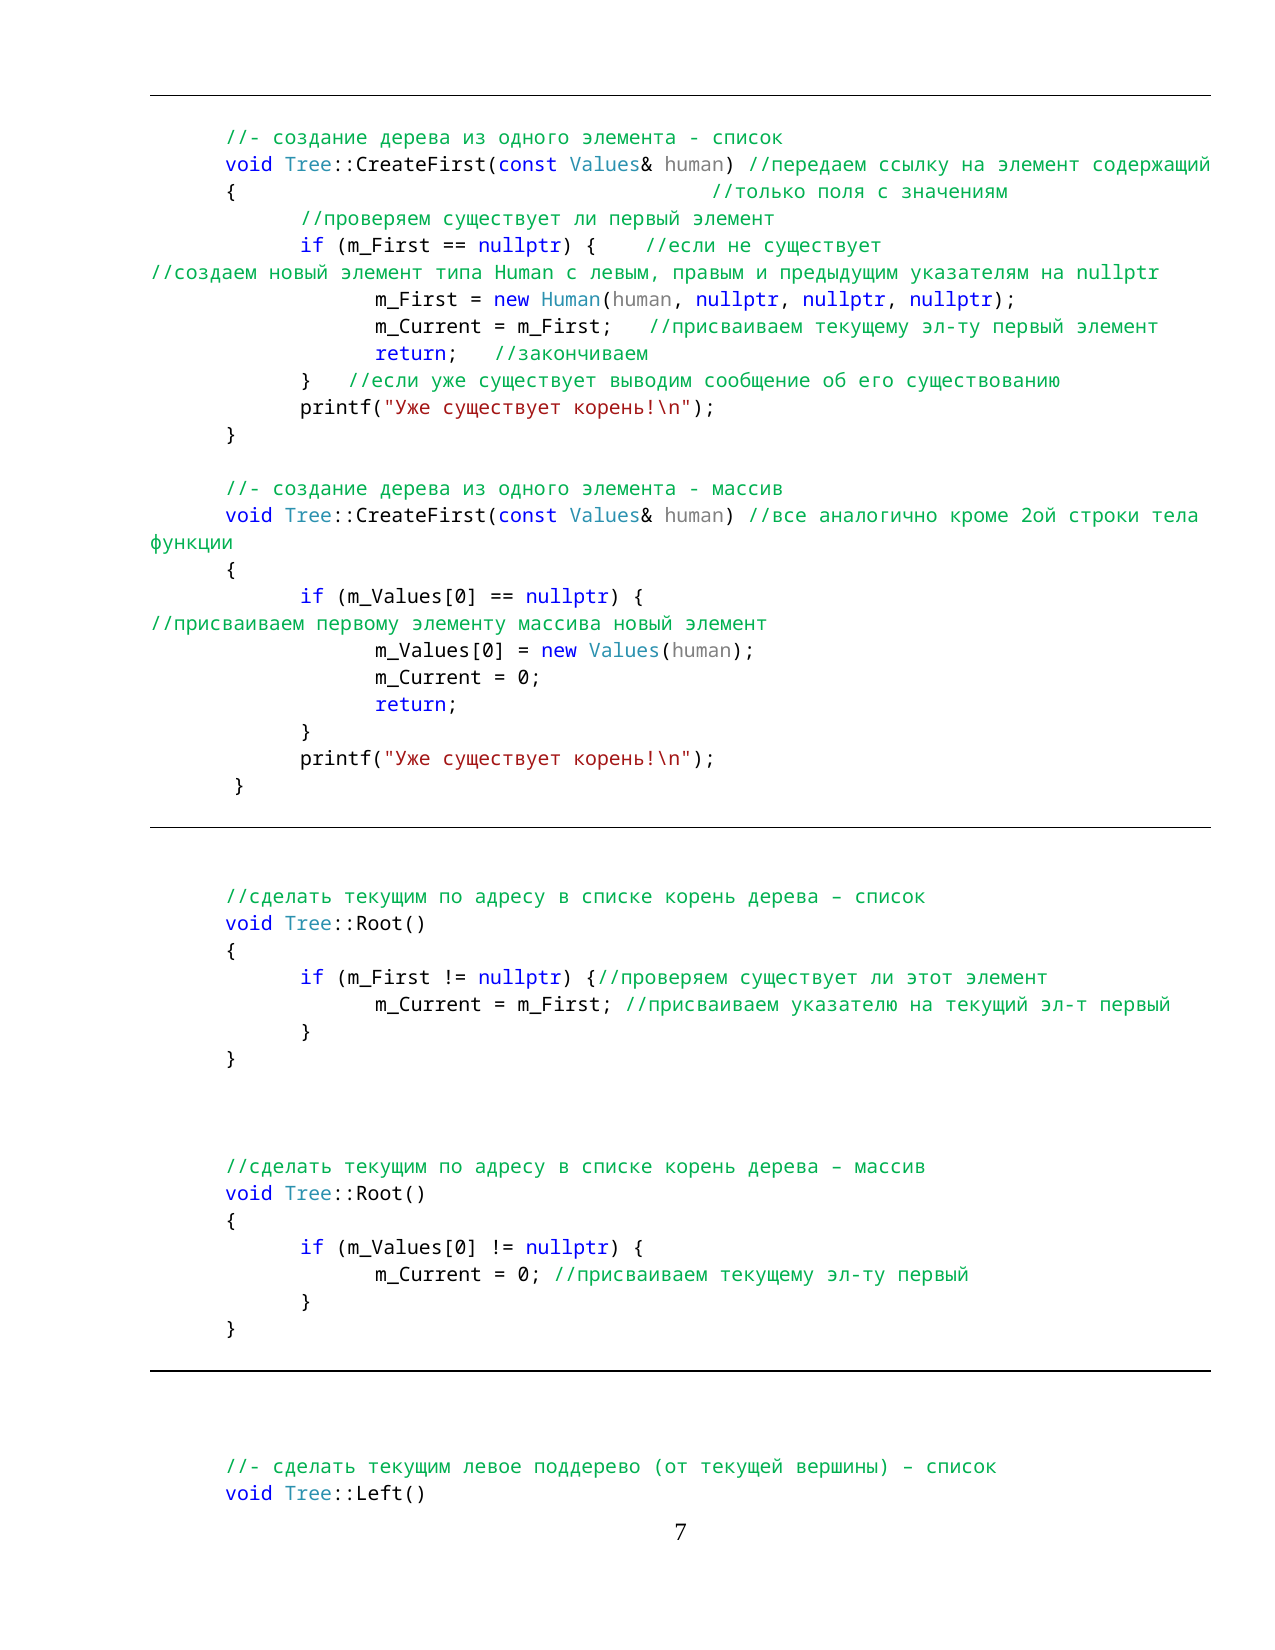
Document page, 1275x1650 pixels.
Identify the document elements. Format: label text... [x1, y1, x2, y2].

text m_Current = 0; [150, 663, 1211, 690]
text } //если уже существует выводим сообщение об его существованию [150, 366, 1211, 393]
text //сделать текущим по адресу в списке корень дерева – массив [150, 1152, 1211, 1179]
text { [150, 936, 1211, 963]
text //сделать текущим по адресу в списке корень дерева – список [150, 882, 1211, 909]
text m_Current = 0; //присваиваем текущему эл-ту первый [150, 1260, 1211, 1287]
text //- создание дерева из одного элемента - список [150, 123, 1211, 150]
text printf("Уже существует корень!\n"); [150, 393, 1211, 420]
text { //только поля с значениям [150, 177, 1211, 204]
text if (m_First != nullptr) {//проверяем существует ли этот элемент [150, 963, 1211, 990]
text m_Values[0] = new Values(human); [150, 636, 1211, 663]
text //присваиваем первому элементу массива новый элемент [150, 609, 1211, 636]
text //проверяем существует ли первый элемент [150, 204, 1211, 231]
text } [150, 771, 1211, 798]
text void Tree::CreateFirst(const Values& human) //передаем ссылку на элемент содержащий [150, 150, 1211, 177]
text } [150, 1287, 1211, 1314]
text //- создание дерева из одного элемента - массив [150, 474, 1211, 501]
text void Tree::Root() [150, 1179, 1211, 1206]
text //создаем новый элемент типа Human с левым, правым и предыдущим указателям на nullptr [150, 258, 1211, 285]
text } [150, 717, 1211, 744]
text if (m_Values[0] == nullptr) { [150, 582, 1211, 609]
text return; [150, 690, 1211, 717]
text return; //закончиваем [150, 339, 1211, 366]
text void Tree::CreateFirst(const Values& human) //все аналогично кроме 2ой строки тела функции [150, 501, 1211, 555]
text } [150, 1314, 1211, 1341]
text m_Current = m_First; //присваиваем указателю на текущий эл-т первый [150, 990, 1211, 1017]
text } [150, 420, 1211, 447]
text m_First = new Human(human, nullptr, nullptr, nullptr); [150, 285, 1211, 312]
text } [150, 1044, 1211, 1071]
text //- сделать текущим левое поддерево (от текущей вершины) – список [150, 1453, 1211, 1479]
text if (m_Values[0] != nullptr) { [150, 1233, 1211, 1260]
text void Tree::Left() [150, 1479, 1211, 1507]
text void Tree::Root() [150, 909, 1211, 936]
text { [150, 555, 1211, 582]
text m_Current = m_First; //присваиваем текущему эл-ту первый элемент [150, 312, 1211, 339]
text printf("Уже существует корень!\n"); [150, 744, 1211, 771]
text { [150, 1206, 1211, 1233]
text if (m_First == nullptr) { //если не существует [225, 231, 1211, 258]
text } [150, 1017, 1211, 1044]
